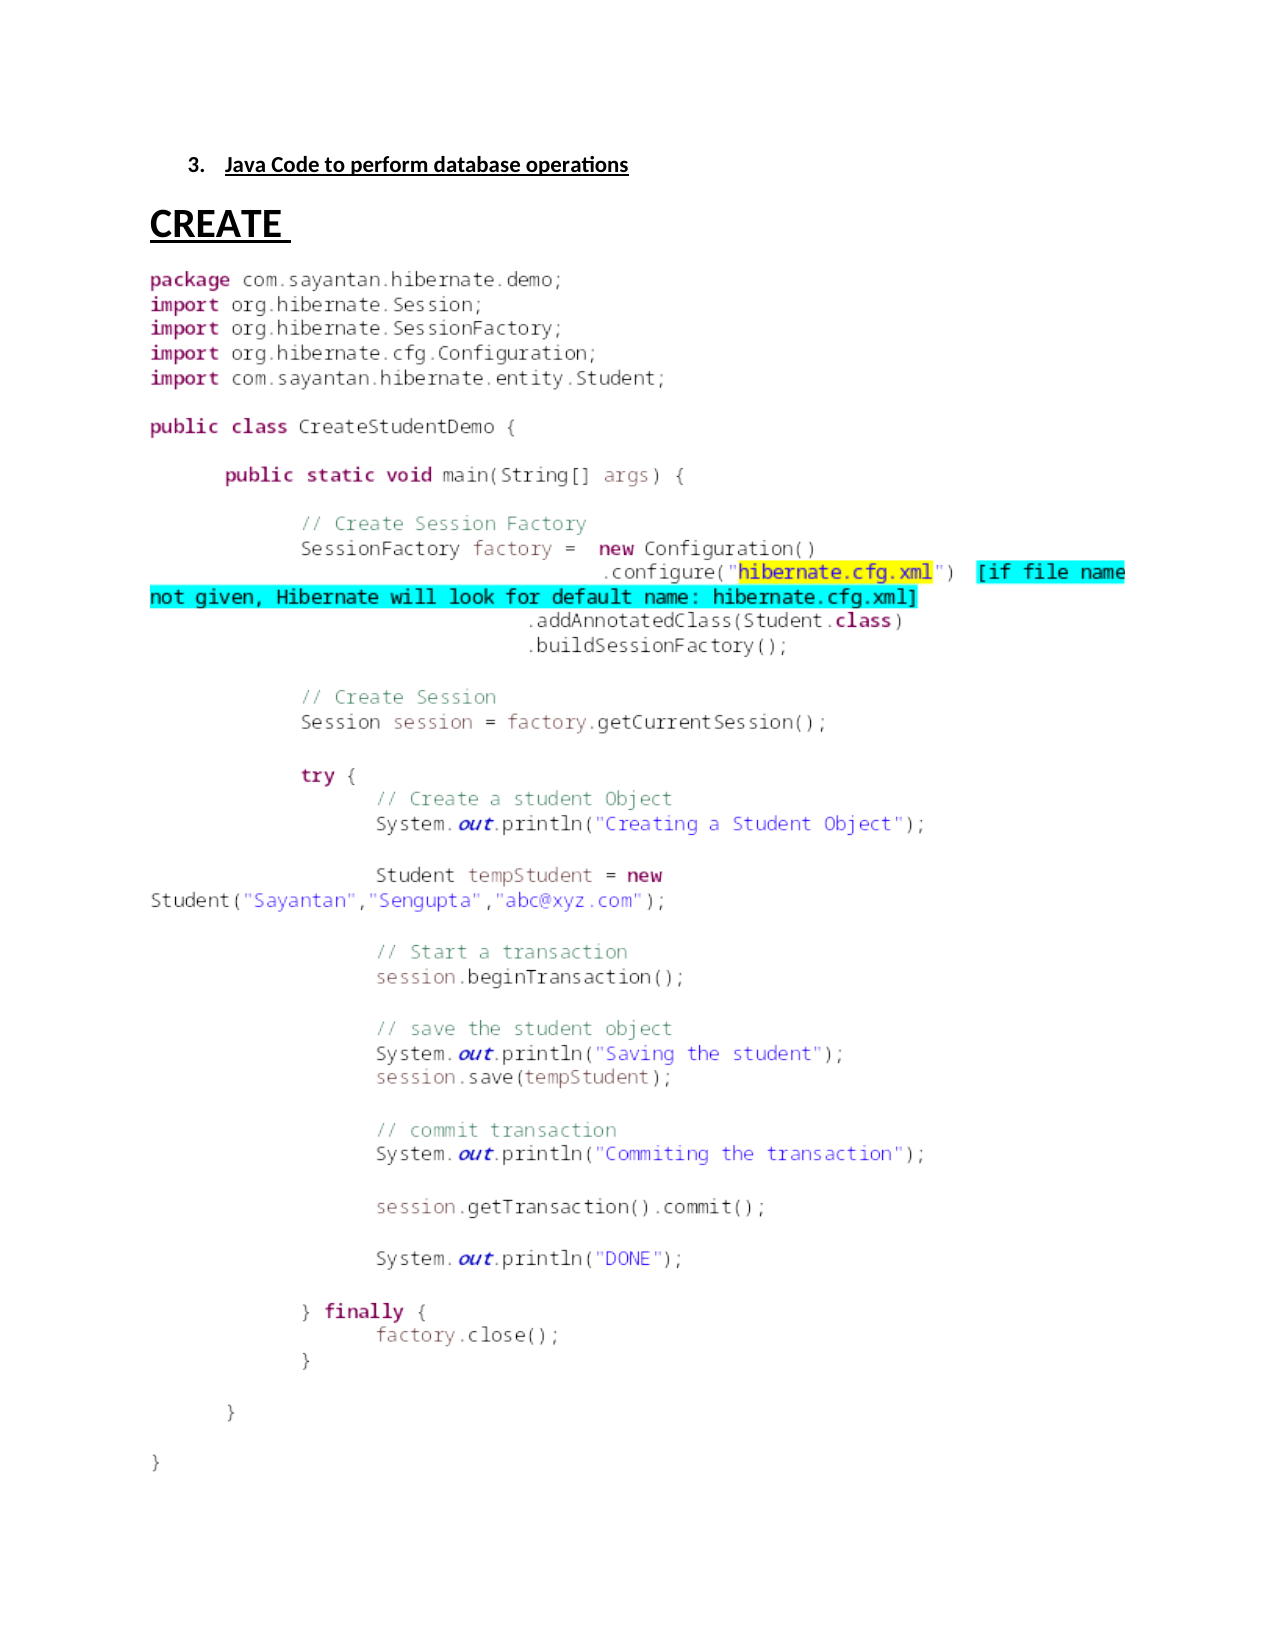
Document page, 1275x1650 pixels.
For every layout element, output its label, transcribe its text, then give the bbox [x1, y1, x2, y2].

text CREATE [150, 197, 1125, 248]
list Java Code to perform database operations [187, 150, 1125, 178]
